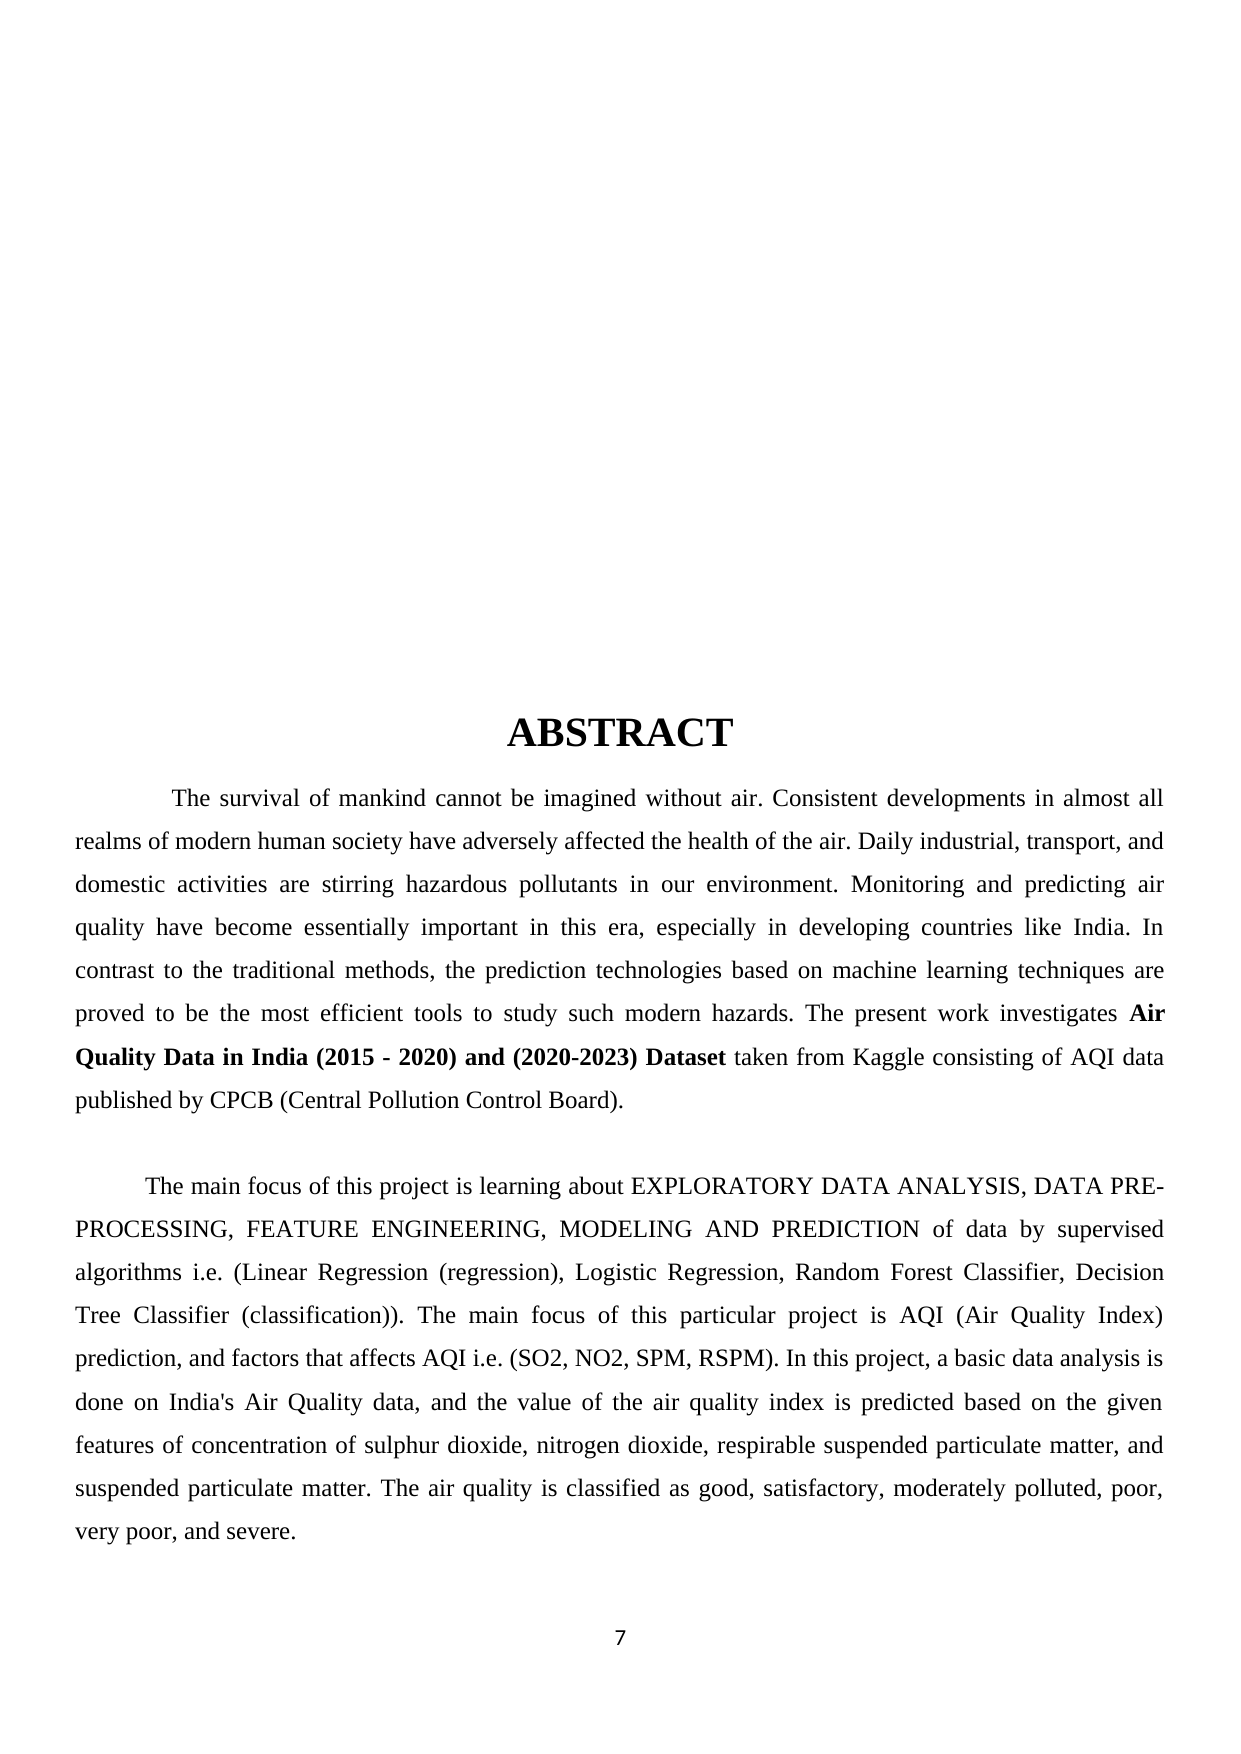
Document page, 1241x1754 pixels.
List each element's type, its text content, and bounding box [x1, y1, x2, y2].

text The survival of mankind cannot be imagined without air. Consistent developments in almost all realms of modern human society have adversely affected the health of the air. Daily industrial, transport, and domestic activities are stirring hazardous pollutants in our environment. Monitoring and predicting air quality have become essentially important in this era, especially in developing countries like India. In contrast to the traditional methods, the prediction technologies based on machine learning techniques are proved to be the most efficient tools to study such modern hazards. The present work investigates Air Quality Data in India (2015 - 2020) and (2020-2023) Dataset taken from Kaggle consisting of AQI data published by CPCB (Central Pollution Control Board). [75, 783, 1165, 1113]
text The main focus of this project is learning about EXPLORATORY DATA ANALYSIS, DATA PRE-PROCESSING, FEATURE ENGINEERING, MODELING AND PREDICTION of data by supervised algorithms i.e. (Linear Regression (regression), Logistic Regression, Random Forest Classifier, Decision Tree Classifier (classification)). The main focus of this particular project is AQI (Air Quality Index) prediction, and factors that affects AQI i.e. (SO2, NO2, SPM, RSPM). In this project, a basic data analysis is done on India's Air Quality data, and the value of the air quality index is predicted based on the given features of concentration of sulphur dioxide, nitrogen dioxide, respirable suspended particulate matter, and suspended particulate matter. The air quality is classified as good, satisfactory, moderately polluted, poor, very poor, and severe. [75, 1171, 1165, 1545]
text ABSTRACT [75, 707, 1165, 755]
